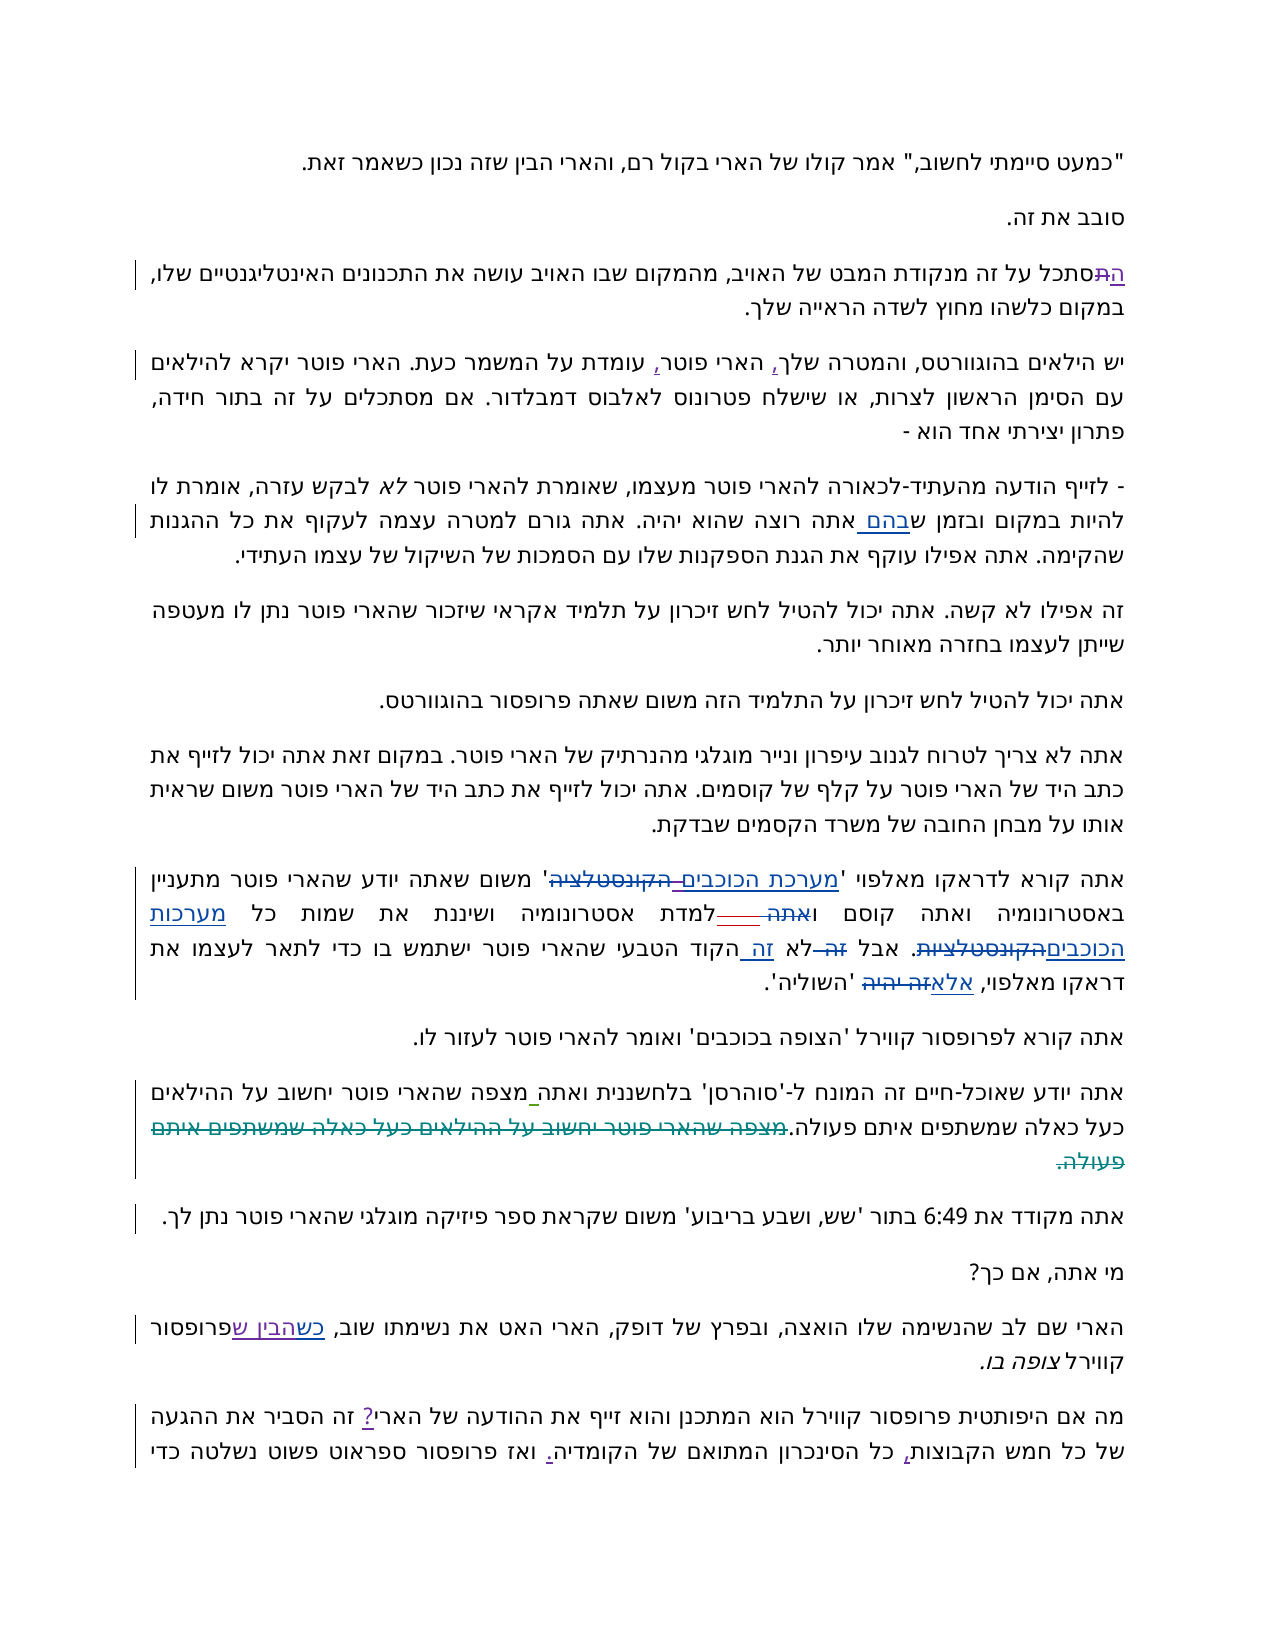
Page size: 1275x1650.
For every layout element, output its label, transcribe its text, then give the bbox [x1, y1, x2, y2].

text אתה קורא לפרופסור קווירל 'הצופה בכוכבים' ואומר להארי פוטר לעזור לו. [150, 1025, 1125, 1055]
text מי אתה, אם כך? [150, 1259, 1125, 1289]
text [150, 1404, 1125, 1468]
text אתה קורא לדראקו מאלפוי '' משום שאתה יודע שהארי פוטר מתעניין באסטרונומיה ואתה קוסם ולמדת אסטרונומיה ושיננת את שמות כל . אבל לא הקוד הטבעי שהארי פוטר ישתמש בו כדי לתאר לעצמו את דראקו מאלפוי, 'השוליה'. [150, 867, 1125, 1000]
text אתה יודע שאוכל-חיים זה המונח ל-'סוהרסן' בלחשננית ואתהמצפה שהארי פוטר יחשוב על ההילאים כעל כאלה שמשתפים איתם פעולה. [150, 1080, 1125, 1179]
text זה אפילו לא קשה. אתה יכול להטיל לחש זיכרון על תלמיד אקראי שיזכור שהארי פוטר נתן לו מעטפה שייתן לעצמו בחזרה מאוחר יותר. [150, 598, 1125, 662]
text - לזייף הודעה מהעתיד-לכאורה להארי פוטר מעצמו, שאומרת להארי פוטר לא לבקש עזרה, אומרת לו להיות במקום ובזמן שאתה רוצה שהוא יהיה. אתה גורם למטרה עצמה לעקוף את כל ההגנות שהקימה. אתה אפילו עוקף את הגנת הספקנות שלו עם הסמכות של השיקול של עצמו העתידי. [150, 474, 1125, 573]
text אתה מקודד את 6:49 בתור 'שש, ושבע בריבוע' משום שקראת ספר פיזיקה מוגלגי שהארי פוטר נתן לך. [150, 1204, 1125, 1234]
text אתה לא צריך לטרוח לגנוב עיפרון ונייר מוגלגי מהנרתיק של הארי פוטר. במקום זאת אתה יכול לזייף את כתב היד של הארי פוטר על קלף של קוסמים. אתה יכול לזייף את כתב היד של הארי פוטר משום שראית אותו על מבחן החובה של משרד הקסמים שבדקת. [150, 743, 1125, 841]
text "כמעט סיימתי לחשוב," אמר קולו של הארי בקול רם, והארי הבין שזה נכון כשאמר זאת. [150, 150, 1125, 180]
text סובב את זה. [150, 205, 1125, 235]
text יש הילאים בהוגוורטס, והמטרה שלך הארי פוטר עומדת על המשמר כעת. הארי פוטר יקרא להילאים עם הסימן הראשון לצרות, או שישלח פטרונוס לאלבוס דמבלדור. אם מסתכלים על זה בתור חידה, פתרון יצירתי אחד הוא - [150, 350, 1125, 449]
text סתכל על זה מנקודת המבט של האויב, מהמקום שבו האויב עושה את התכנונים האינטליגנטיים שלו, במקום כלשהו מחוץ לשדה הראייה שלך. [150, 260, 1125, 325]
text הארי שם לב שהנשימה שלו הואצה, ובפרץ של דופק, הארי האט את נשימתו שוב, פרופסור קווירל צופה בו. [150, 1314, 1125, 1379]
text אתה יכול להטיל לחש זיכרון על התלמיד הזה משום שאתה פרופסור בהוגוורטס. [150, 687, 1125, 717]
